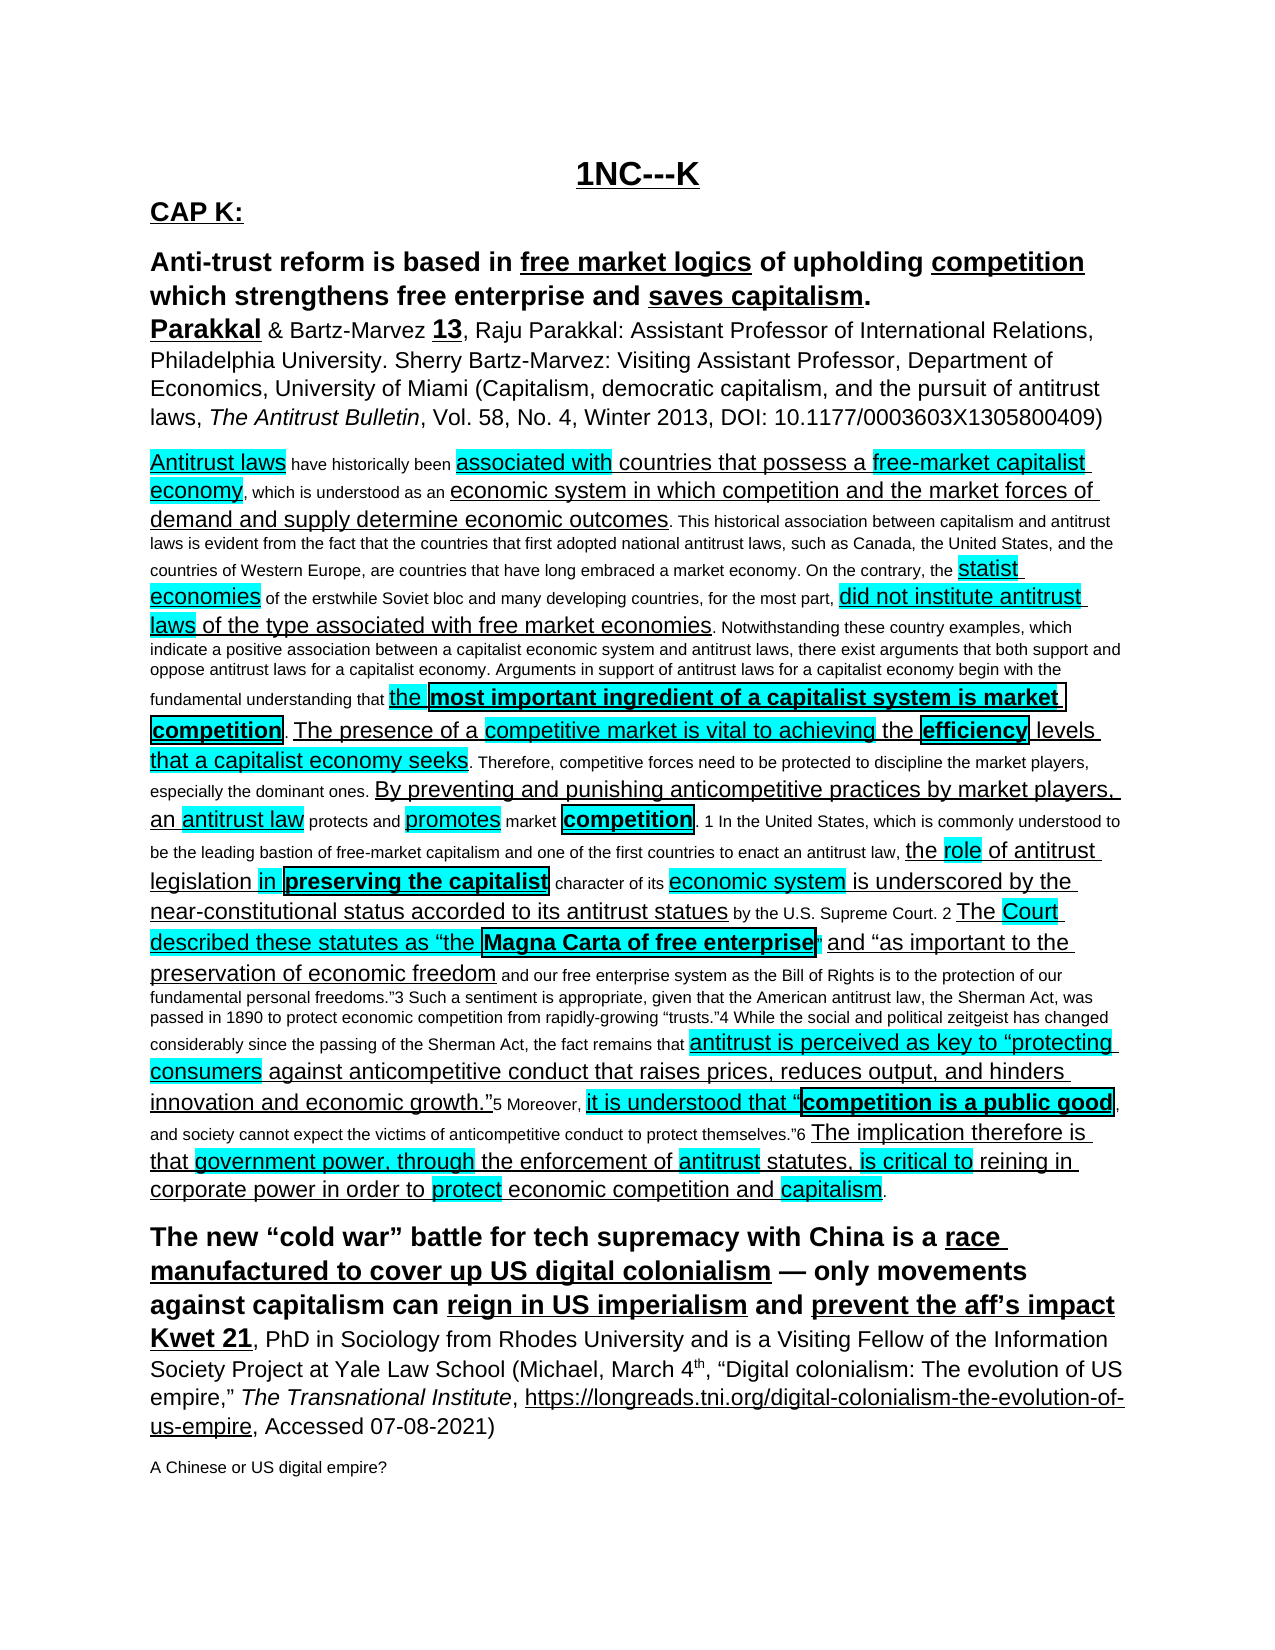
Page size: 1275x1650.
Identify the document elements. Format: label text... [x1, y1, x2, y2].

text Antitrust laws have historically been associated with countries that possess a free-market capitalist economy, which is understood as an economic system in which competition and the market forces of demand and supply determine economic outcomes. This historical association between capitalism and antitrust laws is evident from the fact that the countries that first adopted national antitrust laws, such as Canada, the United States, and the countries of Western Europe, are countries that have long embraced a market economy. On the contrary, the statist economies of the erstwhile Soviet bloc and many developing countries, for the most part, did not institute antitrust laws of the type associated with free market economies. Notwithstanding these country examples, which indicate a positive association between a capitalist economic system and antitrust laws, there exist arguments that both support and oppose antitrust laws for a capitalist economy. Arguments in support of antitrust laws for a capitalist economy begin with the fundamental understanding that the most important ingredient of a capitalist system is market competition. The presence of a competitive market is vital to achieving the efficiency levels that a capitalist economy seeks. Therefore, competitive forces need to be protected to discipline the market players, especially the dominant ones. By preventing and punishing anticompetitive practices by market players, an antitrust law protects and promotes market competition. 1 In the United States, which is commonly understood to be the leading bastion of free-market capitalism and one of the first countries to enact an antitrust law, the role of antitrust legislation in preserving the capitalist character of its economic system is underscored by the near-constitutional status accorded to its antitrust statues by the U.S. Supreme Court. 2 The Court described these statutes as “the Magna Carta of free enterprise” and “as important to the preservation of economic freedom and our free enterprise system as the Bill of Rights is to the protection of our fundamental personal freedoms.”3 Such a sentiment is appropriate, given that the American antitrust law, the Sherman Act, was passed in 1890 to protect economic competition from rapidly-growing “trusts.”4 While the social and political zeitgeist has changed considerably since the passing of the Sherman Act, the fact remains that antitrust is perceived as key to “protecting consumers against anticompetitive conduct that raises prices, reduces output, and hinders innovation and economic growth.”5 Moreover, it is understood that “competition is a public good, and society cannot expect the victims of anticompetitive conduct to protect themselves.”6 The implication therefore is that government power, through the enforcement of antitrust statutes, is critical to reining in corporate power in order to protect economic competition and capitalism. [150, 449, 1125, 1202]
text A Chinese or US digital empire? [150, 1458, 1125, 1477]
subtitle Anti-trust reform is based in free market logics of upholding competition which strengthens free enterprise and saves capitalism. [150, 246, 1125, 311]
subtitle The new “cold war” battle for tech supremacy with China is a race manufactured to cover up US digital colonialism — only movements against capitalism can reign in US imperialism and prevent the aff’s impact [150, 1221, 1125, 1320]
text Kwet 21, PhD in Sociology from Rhodes University and is a Visiting Fellow of the Information Society Project at Yale Law School (Michael, March 4th, “Digital colonialism: The evolution of US empire,” The Transnational Institute, https://longreads.tni.org/digital-colonialism-the-evolution-of-us-empire, Accessed 07-08-2021) [150, 1322, 1125, 1439]
text Parakkal & Bartz-Marvez 13, Raju Parakkal: Assistant Professor of International Relations, Philadelphia University. Sherry Bartz-Marvez: Visiting Assistant Professor, Department of Economics, University of Miami (Capitalism, democratic capitalism, and the pursuit of antitrust laws, The Antitrust Bulletin, Vol. 58, No. 4, Winter 2013, DOI: 10.1177/0003603X1305800409) [150, 313, 1125, 430]
text CAP K: [150, 196, 1125, 227]
subtitle 1NC---K [150, 154, 1125, 193]
